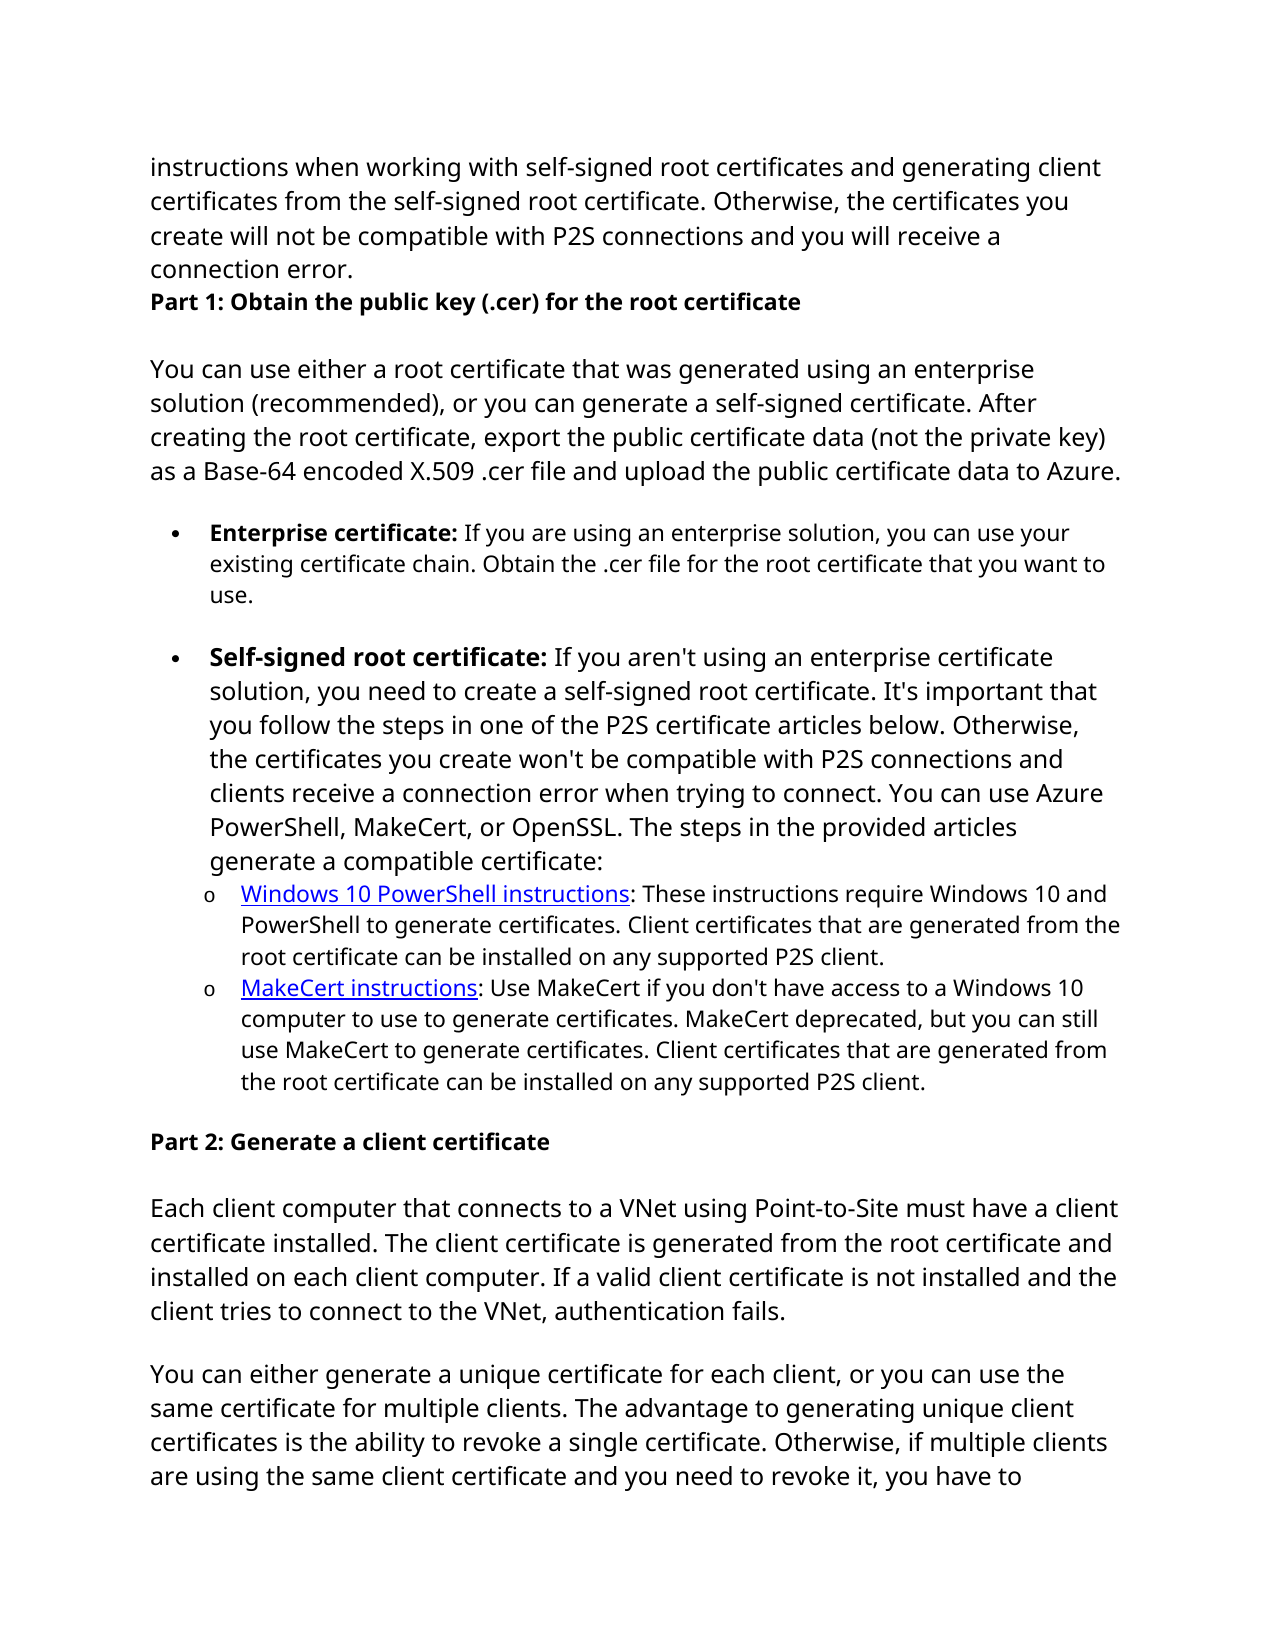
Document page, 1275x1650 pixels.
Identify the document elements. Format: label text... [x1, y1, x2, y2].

list Self-signed root certificate: If you aren't using an enterprise certificate solution, you need to create a self-signed root certificate. It's important that you follow the steps in one of the P2S certificate articles below. Otherwise, the certificates you create won't be compatible with P2S connections and clients receive a connection error when trying to connect. You can use Azure PowerShell, MakeCert, or OpenSSL. The steps in the provided articles generate a compatible certificate: [172, 640, 1125, 878]
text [150, 150, 1125, 286]
list Enterprise certificate: If you are using an enterprise solution, you can use your existing certificate chain. Obtain the .cer file for the root certificate that you want to use. [172, 517, 1125, 611]
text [150, 1357, 1125, 1493]
text Each client computer that connects to a VNet using Point-to-Site must have a client certificate installed. The client certificate is generated from the root certificate and installed on each client computer. If a valid client certificate is not installed and the client tries to connect to the VNet, authentication fails. [150, 1191, 1125, 1327]
subtitle Part 2: Generate a client certificate [150, 1126, 1125, 1157]
list MakeCert instructions: Use MakeCert if you don't have access to a Windows 10 computer to use to generate certificates. MakeCert deprecated, but you can still use MakeCert to generate certificates. Client certificates that are generated from the root certificate can be installed on any supported P2S client. [203, 972, 1125, 1097]
text You can use either a root certificate that was generated using an enterprise solution (recommended), or you can generate a self-signed certificate. After creating the root certificate, export the public certificate data (not the private key) as a Base-64 encoded X.509 .cer file and upload the public certificate data to Azure. [150, 351, 1125, 488]
list Windows 10 PowerShell instructions: These instructions require Windows 10 and PowerShell to generate certificates. Client certificates that are generated from the root certificate can be installed on any supported P2S client. [203, 878, 1125, 972]
subtitle Part 1: Obtain the public key (.cer) for the root certificate [150, 286, 1125, 317]
